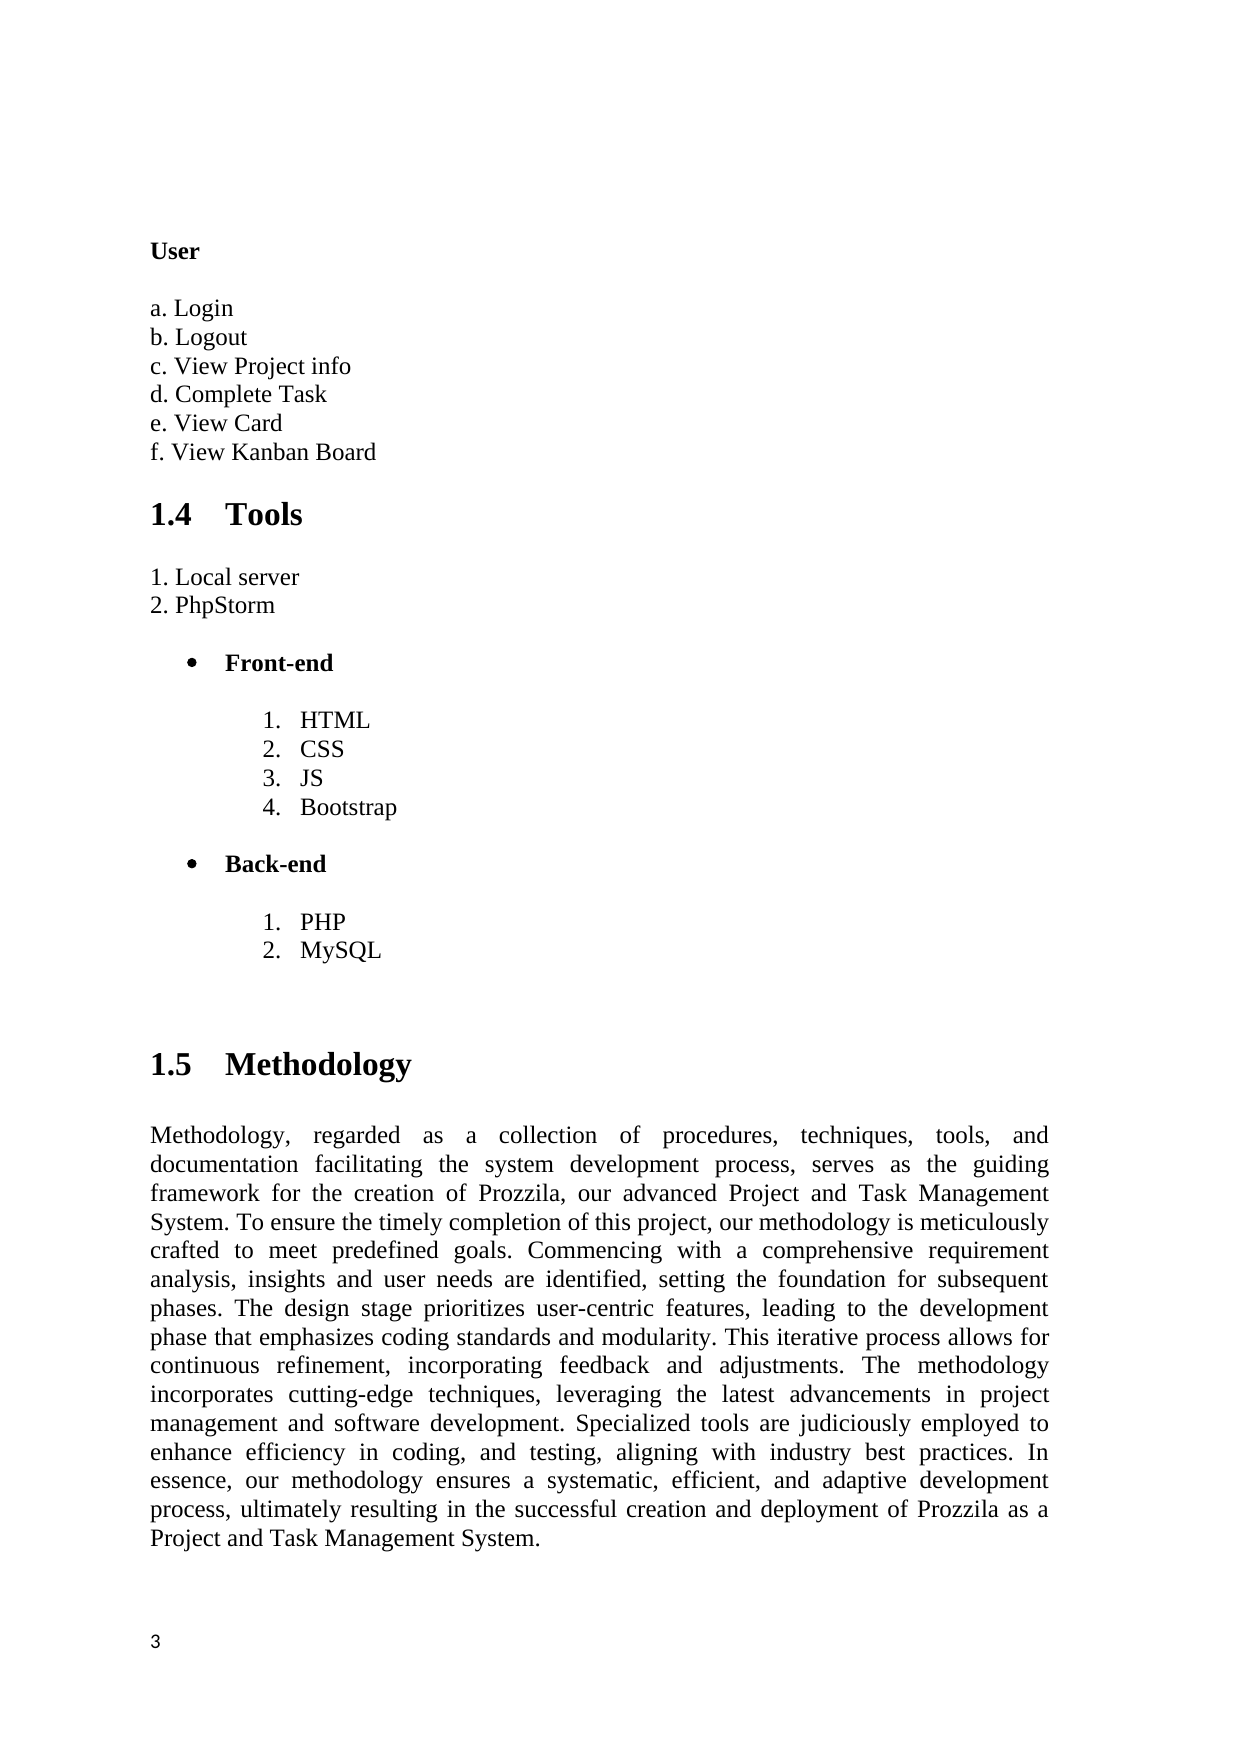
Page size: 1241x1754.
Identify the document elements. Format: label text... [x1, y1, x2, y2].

list PHP [262, 907, 1050, 935]
text 2. PhpStorm [150, 590, 1050, 619]
text c. View Project info [150, 351, 1050, 379]
text a. Login [150, 293, 1050, 322]
text f. View Kanban Board [150, 437, 1050, 466]
list MySQL [262, 935, 1050, 964]
text e. View Card [150, 408, 1050, 437]
text b. Logout [150, 322, 1050, 351]
list Front-end [187, 648, 1050, 677]
list Bootstrap [262, 792, 1050, 820]
text d. Complete Task [150, 379, 1050, 408]
list JS [262, 763, 1050, 792]
text 1. Local server [150, 562, 1050, 590]
list Back-end [187, 849, 1050, 878]
text User [150, 236, 1050, 264]
list Methodology, regarded as a collection of procedures, techniques, tools, and documentation facilitating the system development process, serves as the guiding framework for the creation of Prozzila, our advanced Project and Task Management System. To ensure the timely completion of this project, our methodology is meticulously crafted to meet predefined goals. Commencing with a comprehensive requirement analysis, insights and user needs are identified, setting the foundation for subsequent phases. The design stage prioritizes user-centric features, leading to the development phase that emphasizes coding standards and modularity. This iterative process allows for continuous refinement, incorporating feedback and adjustments. The methodology incorporates cutting-edge techniques, leveraging the latest advancements in project management and software development. Specialized tools are judiciously employed to enhance efficiency in coding, and testing, aligning with industry best practices. In essence, our methodology ensures a systematic, efficient, and adaptive development process, ultimately resulting in the successful creation and deployment of Prozzila as a Project and Task Management System. [150, 1120, 1050, 1552]
list Tools [150, 494, 1050, 533]
list Methodology [150, 1044, 1050, 1082]
list CSS [262, 734, 1050, 763]
list HTML [262, 705, 1050, 734]
